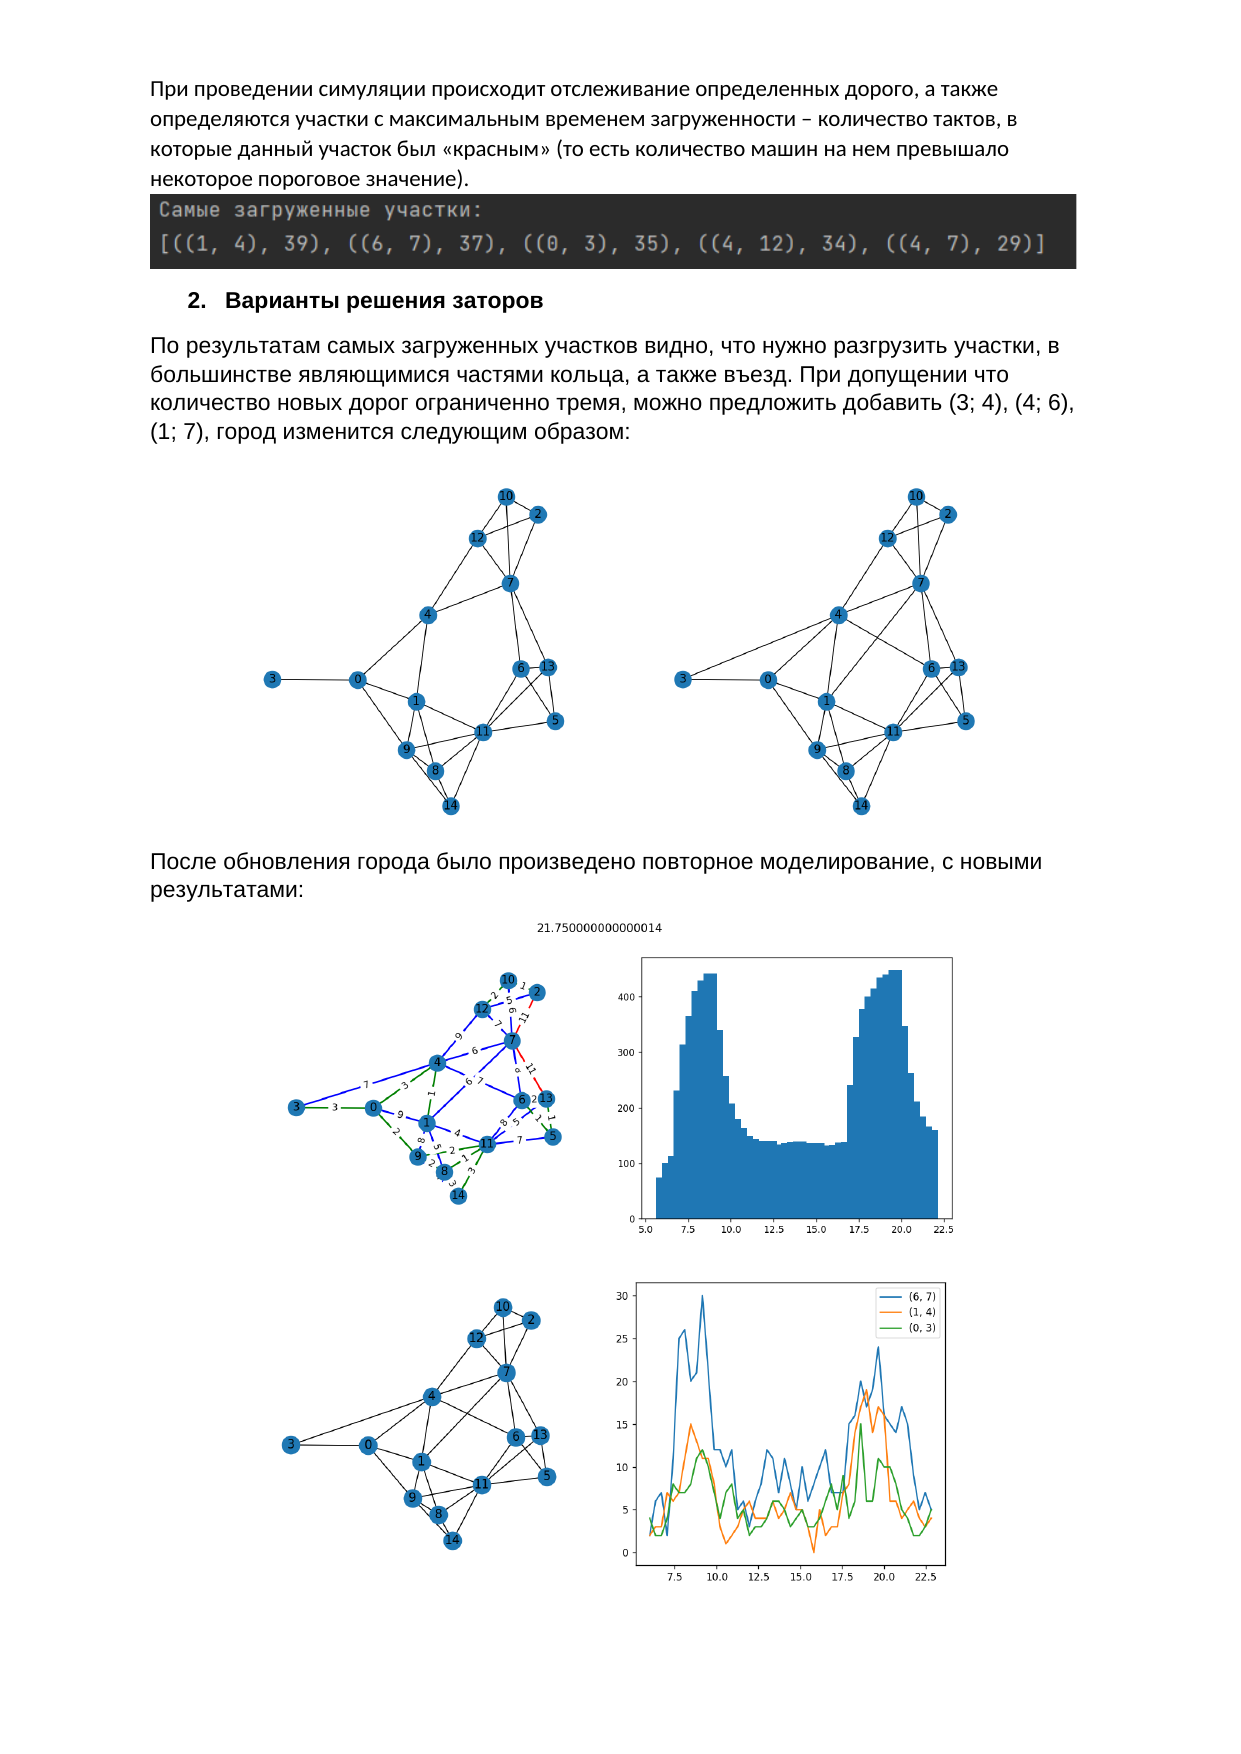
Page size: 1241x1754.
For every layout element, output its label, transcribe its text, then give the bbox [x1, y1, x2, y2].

picture [248, 462, 992, 829]
text После обновления города было произведено повторное моделирование, с новыми результатами: [150, 848, 1090, 902]
list Варианты решения заторов [187, 287, 1090, 314]
picture [150, 194, 1077, 269]
picture [274, 1263, 966, 1592]
picture [273, 921, 967, 1245]
text По результатам самых загруженных участков видно, что нужно разгрузить участки, в большинстве являющимися частями кольца, а также въезд. При допущении что количество новых дорог ограниченно тремя, можно предложить добавить (3; 4), (4; 6), (1; 7), город изменится следующим образом: [150, 332, 1090, 444]
